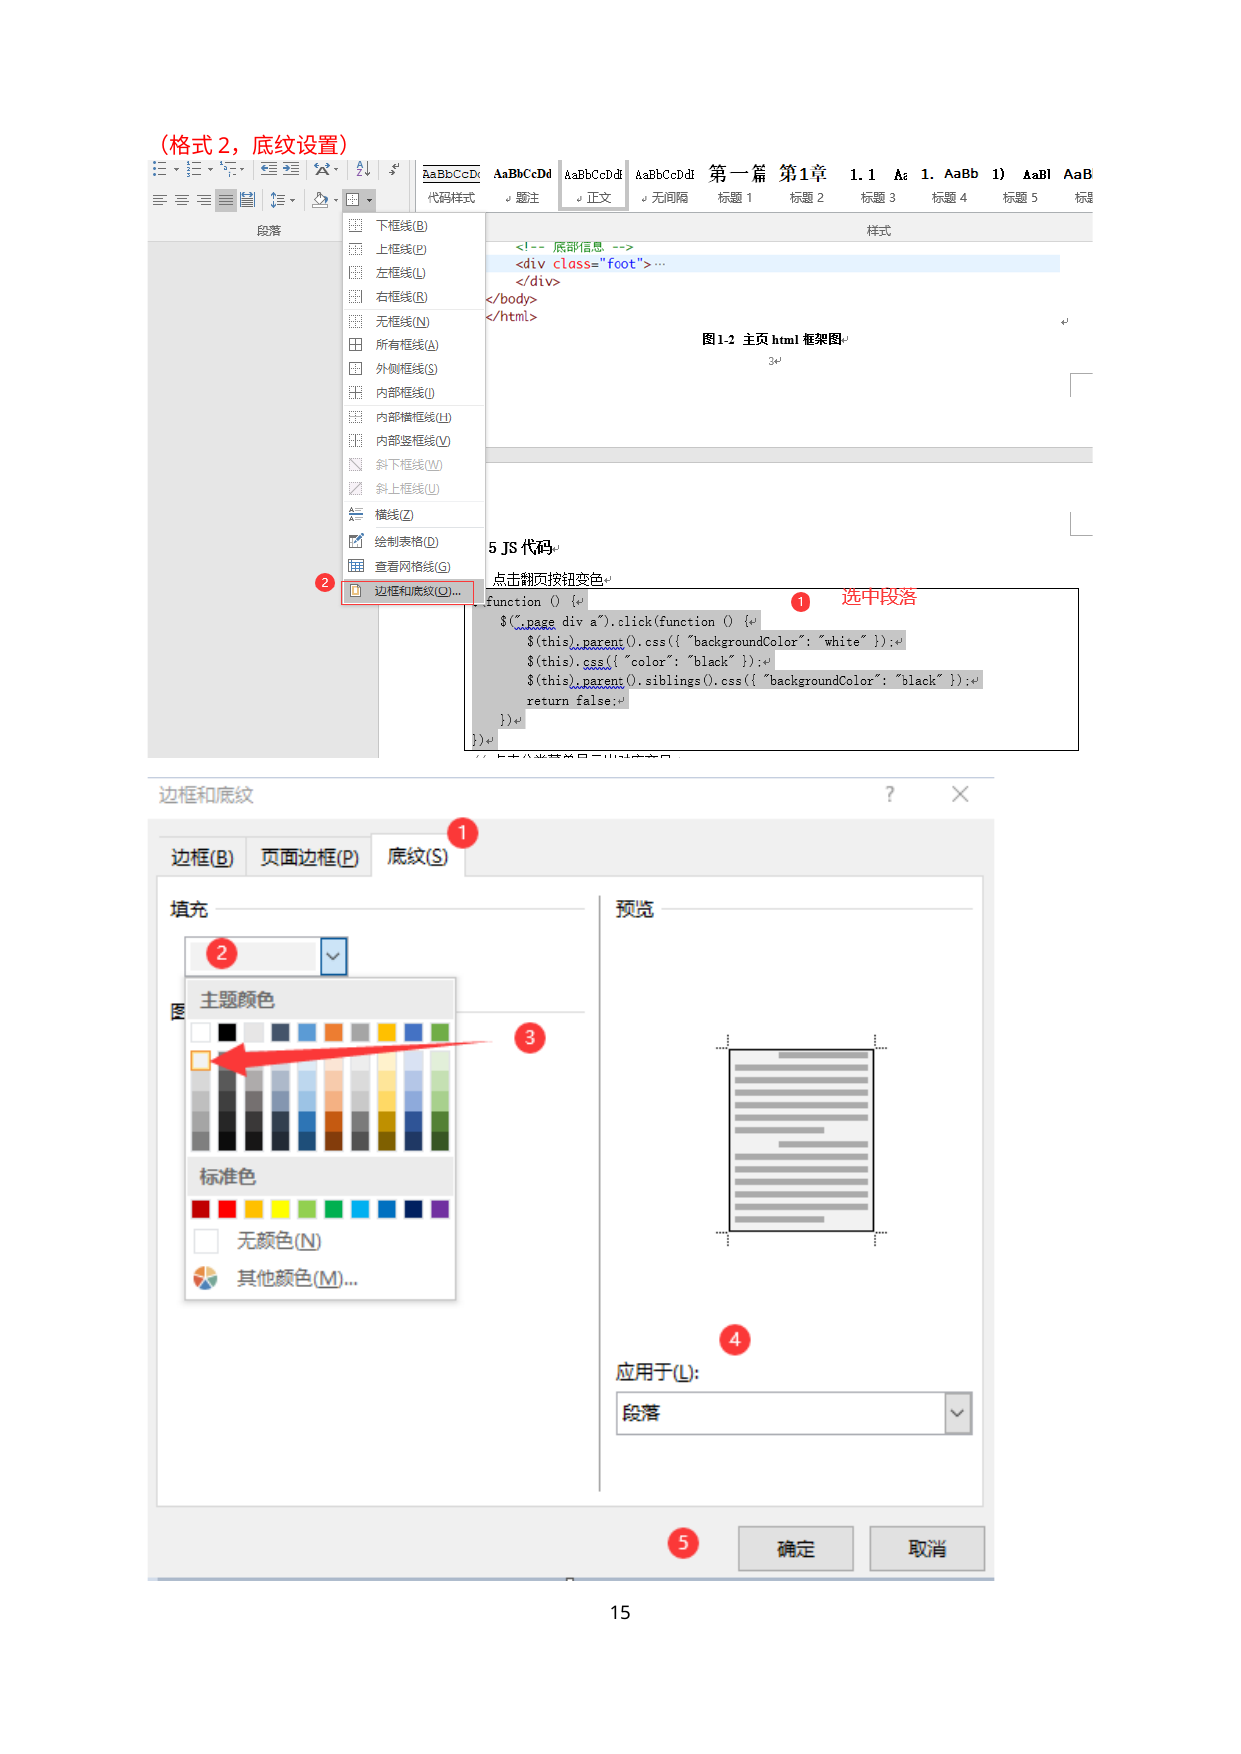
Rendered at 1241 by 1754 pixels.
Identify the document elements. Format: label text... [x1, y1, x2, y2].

text （格式2，底纹设置） [148, 128, 1092, 160]
picture [147, 160, 1093, 758]
picture [147, 777, 995, 1581]
